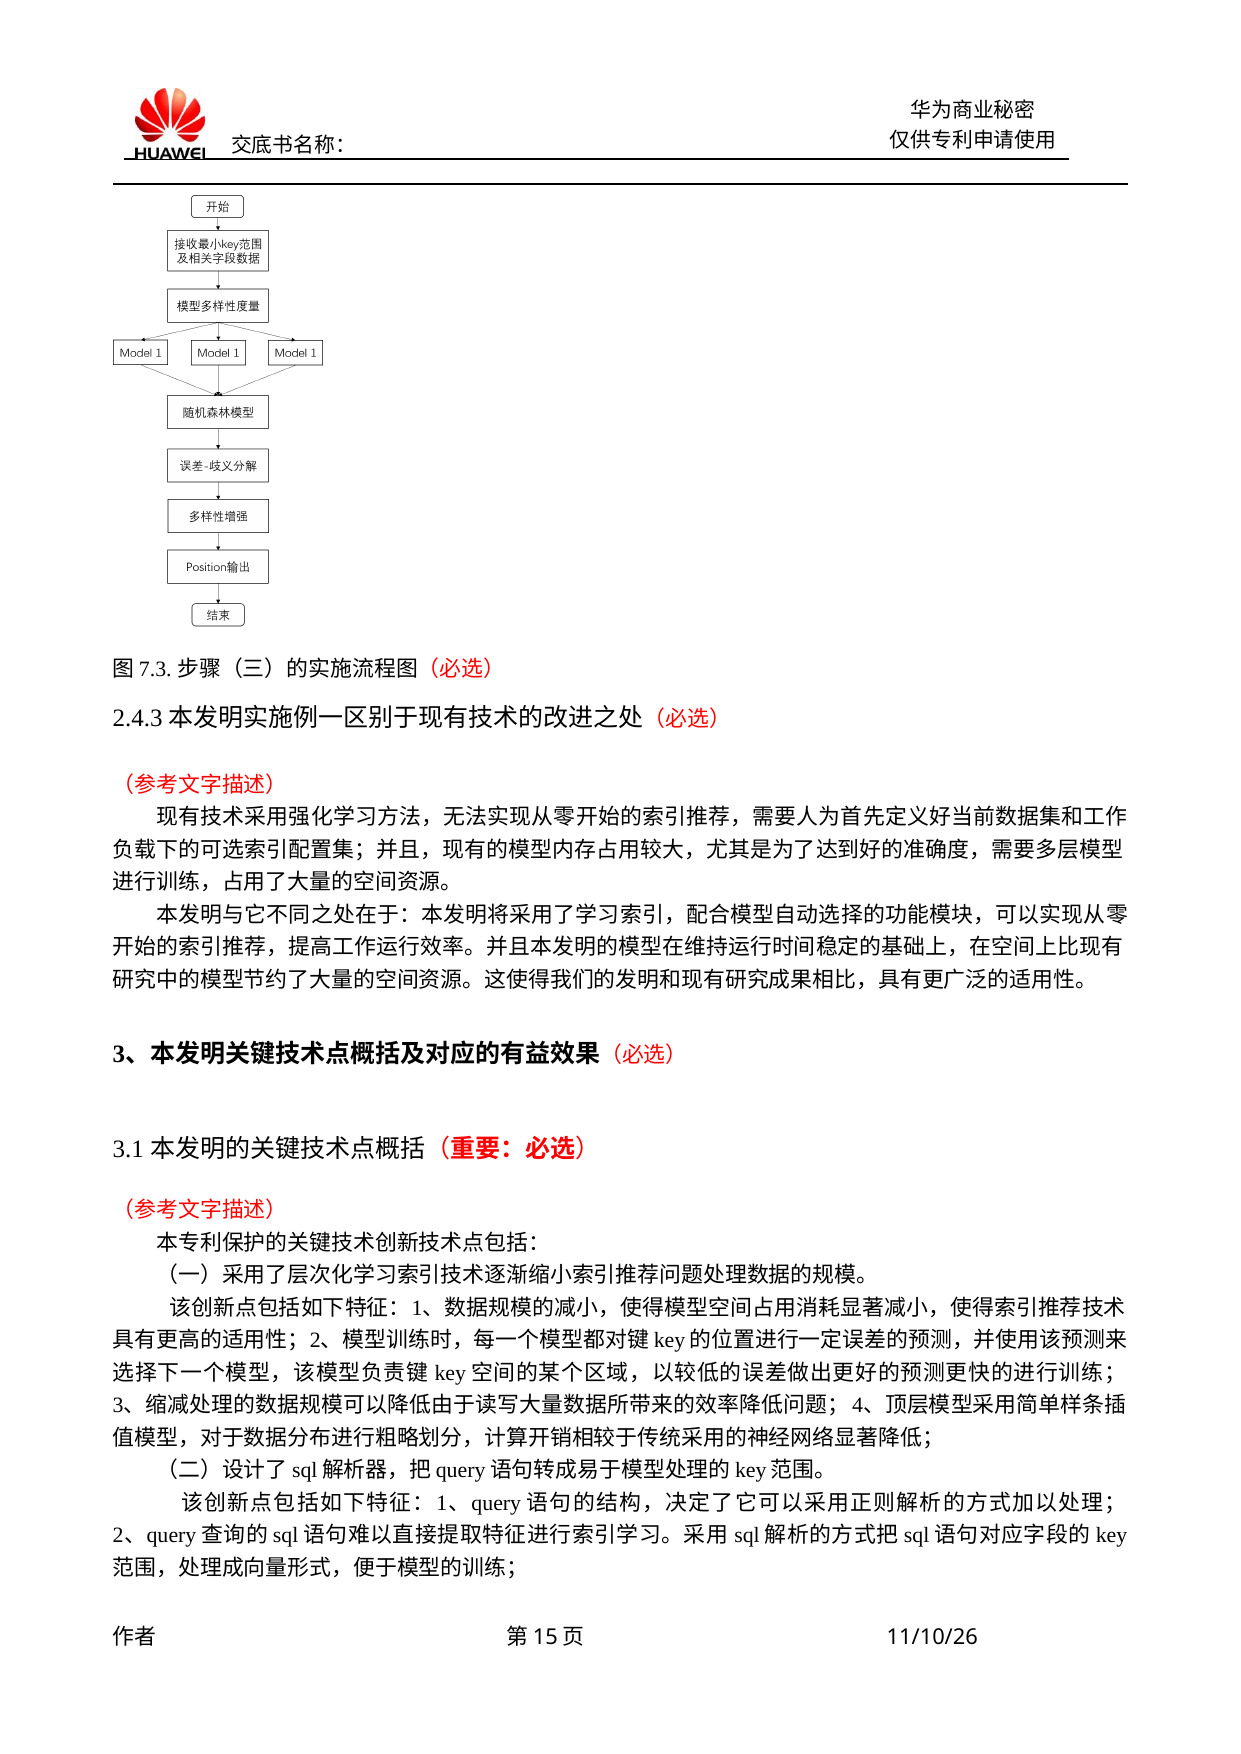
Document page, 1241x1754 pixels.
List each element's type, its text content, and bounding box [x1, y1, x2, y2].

text 该创新点包括如下特征：1、query语句的结构，决定了它可以采用正则解析的方式加以处理； 2、query查询的sql语句难以直接提取特征进行索引学习。采用sql解析的方式把sql语句对应字段的key范围，处理成向量形式，便于模型的训练； [112, 1484, 1128, 1582]
subtitle 3.1 本发明的关键技术点概括（重要：必选） [112, 1114, 1128, 1179]
text 现有技术采用强化学习方法，无法实现从零开始的索引推荐，需要人为首先定义好当前数据集和工作负载下的可选索引配置集；并且，现有的模型内存占用较大，尤其是为了达到好的准确度，需要多层模型进行训练，占用了大量的空间资源。 [112, 799, 1128, 896]
picture [135, 88, 205, 159]
picture [112, 195, 324, 629]
text 2.4.3 本发明实施例一区别于现有技术的改进之处（必选） [112, 683, 1128, 748]
subtitle 3、本发明关键技术点概括及对应的有益效果（必选） [112, 1019, 1128, 1084]
text （参考文字描述） [112, 766, 1128, 799]
list 设计了sql解析器，把query语句转成易于模型处理的key范围。 [112, 1452, 1128, 1484]
text 本发明与它不同之处在于：本发明将采用了学习索引，配合模型自动选择的功能模块，可以实现从零开始的索引推荐，提高工作运行效率。并且本发明的模型在维持运行时间稳定的基础上，在空间上比现有研究中的模型节约了大量的空间资源。这使得我们的发明和现有研究成果相比，具有更广泛的适用性。 [112, 896, 1128, 994]
text （参考文字描述） [112, 1192, 1128, 1224]
text 图7.3. 步骤（三）的实施流程图（必选） [112, 651, 1128, 683]
text 该创新点包括如下特征：1、数据规模的减小，使得模型空间占用消耗显著减小，使得索引推荐技术具有更高的适用性；2、模型训练时，每一个模型都对键key的位置进行一定误差的预测，并使用该预测来选择下一个模型，该模型负责键key空间的某个区域，以较低的误差做出更好的预测更快的进行训练； 3、缩减处理的数据规模可以降低由于读写大量数据所带来的效率降低问题；4、顶层模型采用简单样条插值模型，对于数据分布进行粗略划分，计算开销相较于传统采用的神经网络显著降低； [112, 1289, 1128, 1452]
text 本专利保护的关键技术创新技术点包括： [112, 1224, 1128, 1257]
list 采用了层次化学习索引技术逐渐缩小索引推荐问题处理数据的规模。 [112, 1257, 1128, 1289]
